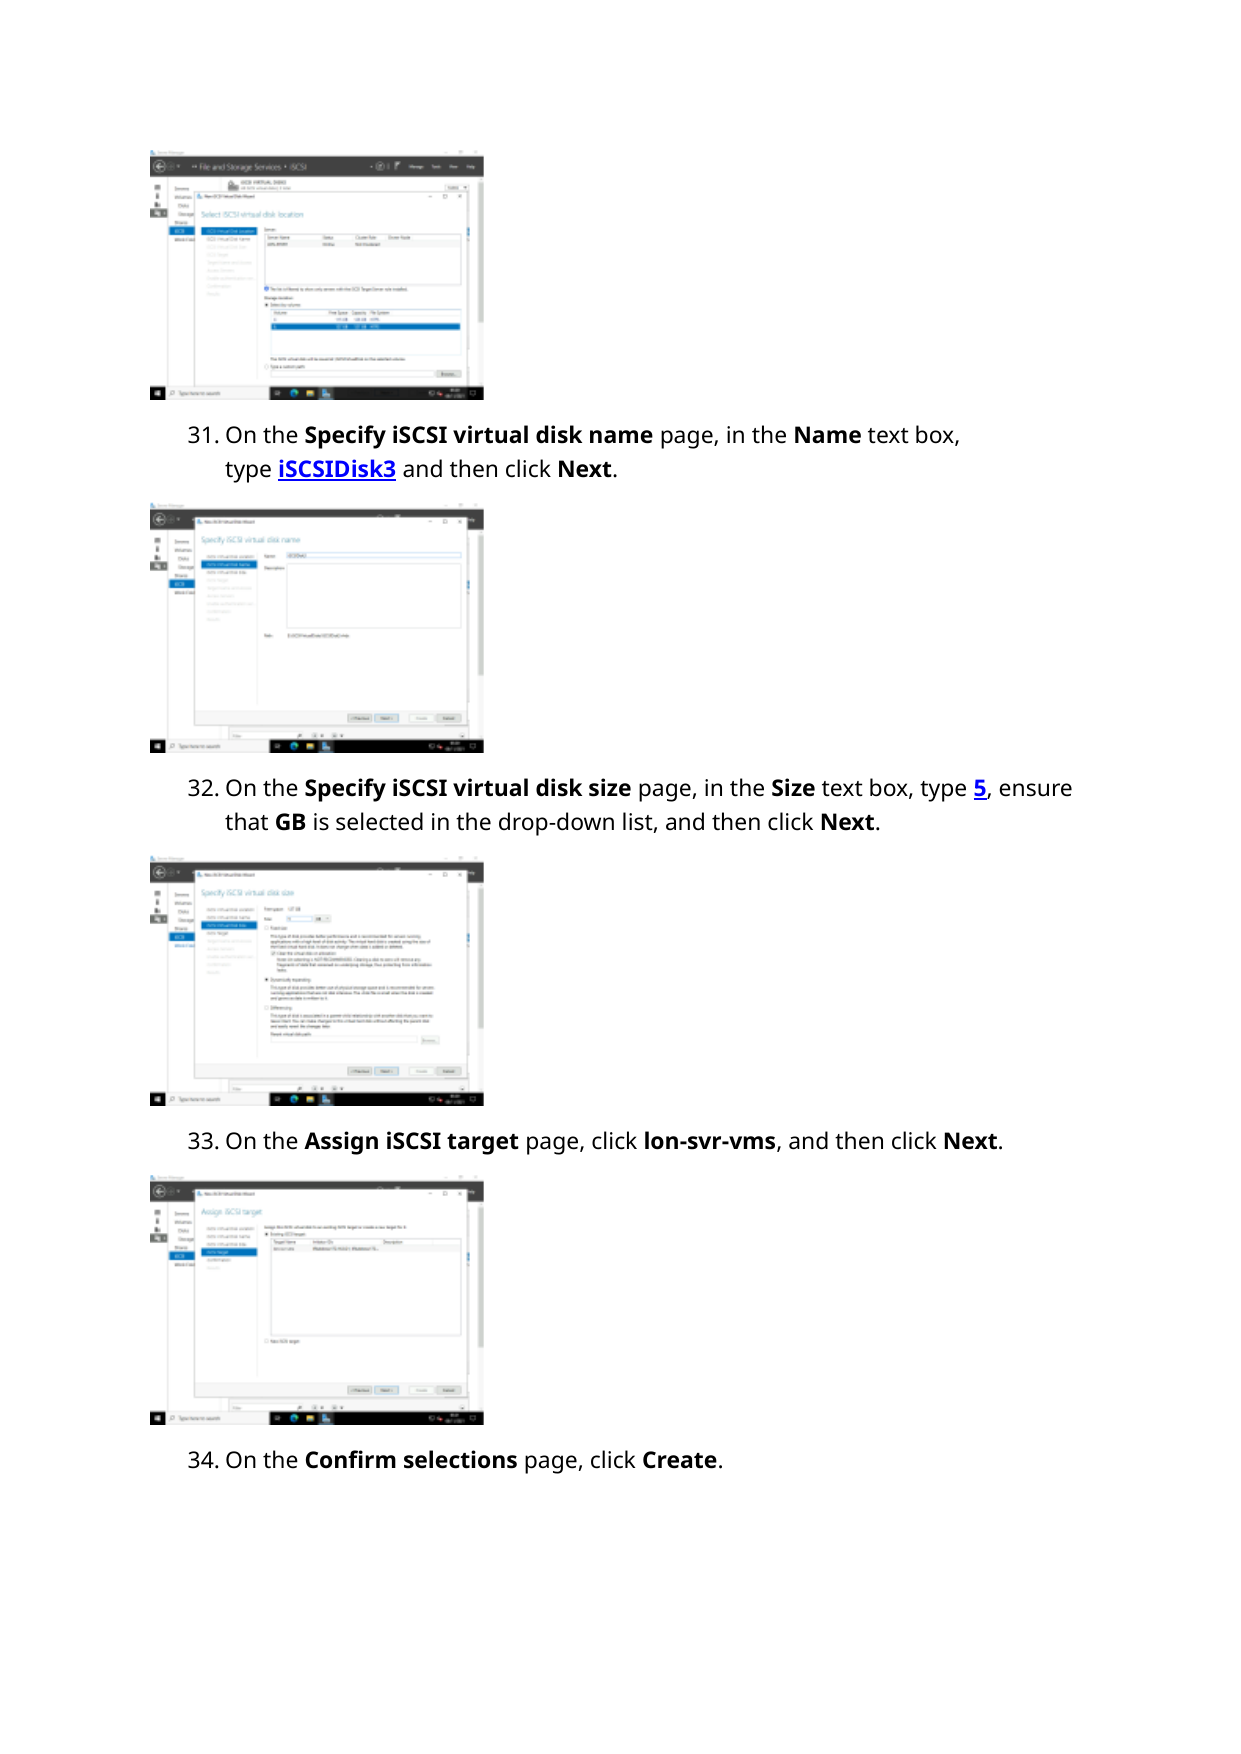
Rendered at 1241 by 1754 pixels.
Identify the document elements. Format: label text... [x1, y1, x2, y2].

picture [150, 1175, 484, 1425]
list On the Confirm selections page, click Create. [187, 1444, 1090, 1475]
picture [150, 502, 484, 753]
picture [150, 150, 484, 400]
picture [150, 855, 484, 1106]
list On the Specify iSCSI virtual disk size page, in the Size text box, type 5, ensure that GB is selected in the drop-down list, and then click Next. [187, 772, 1090, 837]
list On the Assign iSCSI target page, click lon-svr-vms, and then click Next. [187, 1124, 1090, 1156]
list On the Specify iSCSI virtual disk name page, in the Name text box, type iSCSIDisk3 and then click Next. [187, 419, 1090, 484]
